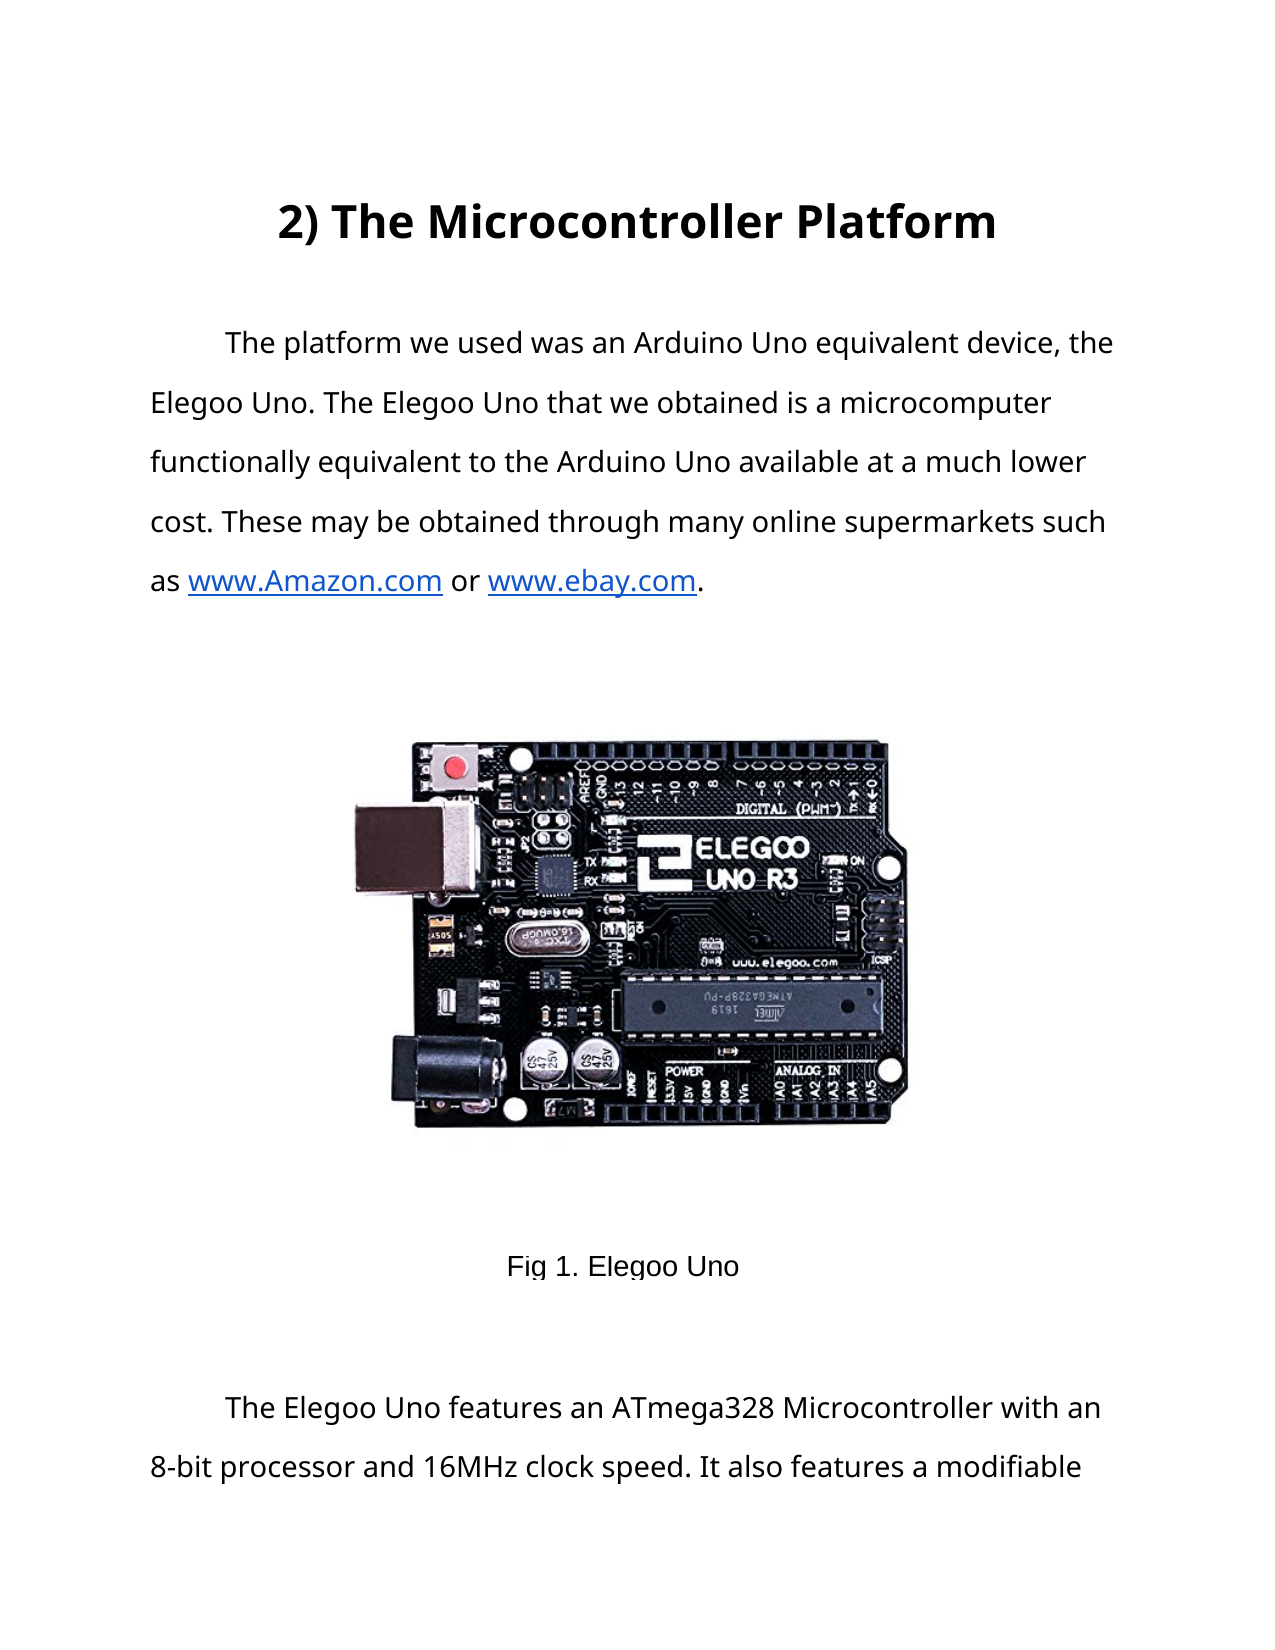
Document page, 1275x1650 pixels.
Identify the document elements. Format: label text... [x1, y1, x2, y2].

text The platform we used was an Arduino Uno equivalent device, the Elegoo Uno. The Elegoo Uno that we obtained is a microcomputer functionally equivalent to the Arduino Uno available at a much lower cost. These may be obtained through many online supermarkets such as www.Amazon.com or www.ebay.com. [150, 322, 1125, 600]
text 2) The Microcontroller Platform [150, 189, 1125, 252]
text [150, 1387, 1125, 1486]
picture [333, 620, 942, 1229]
